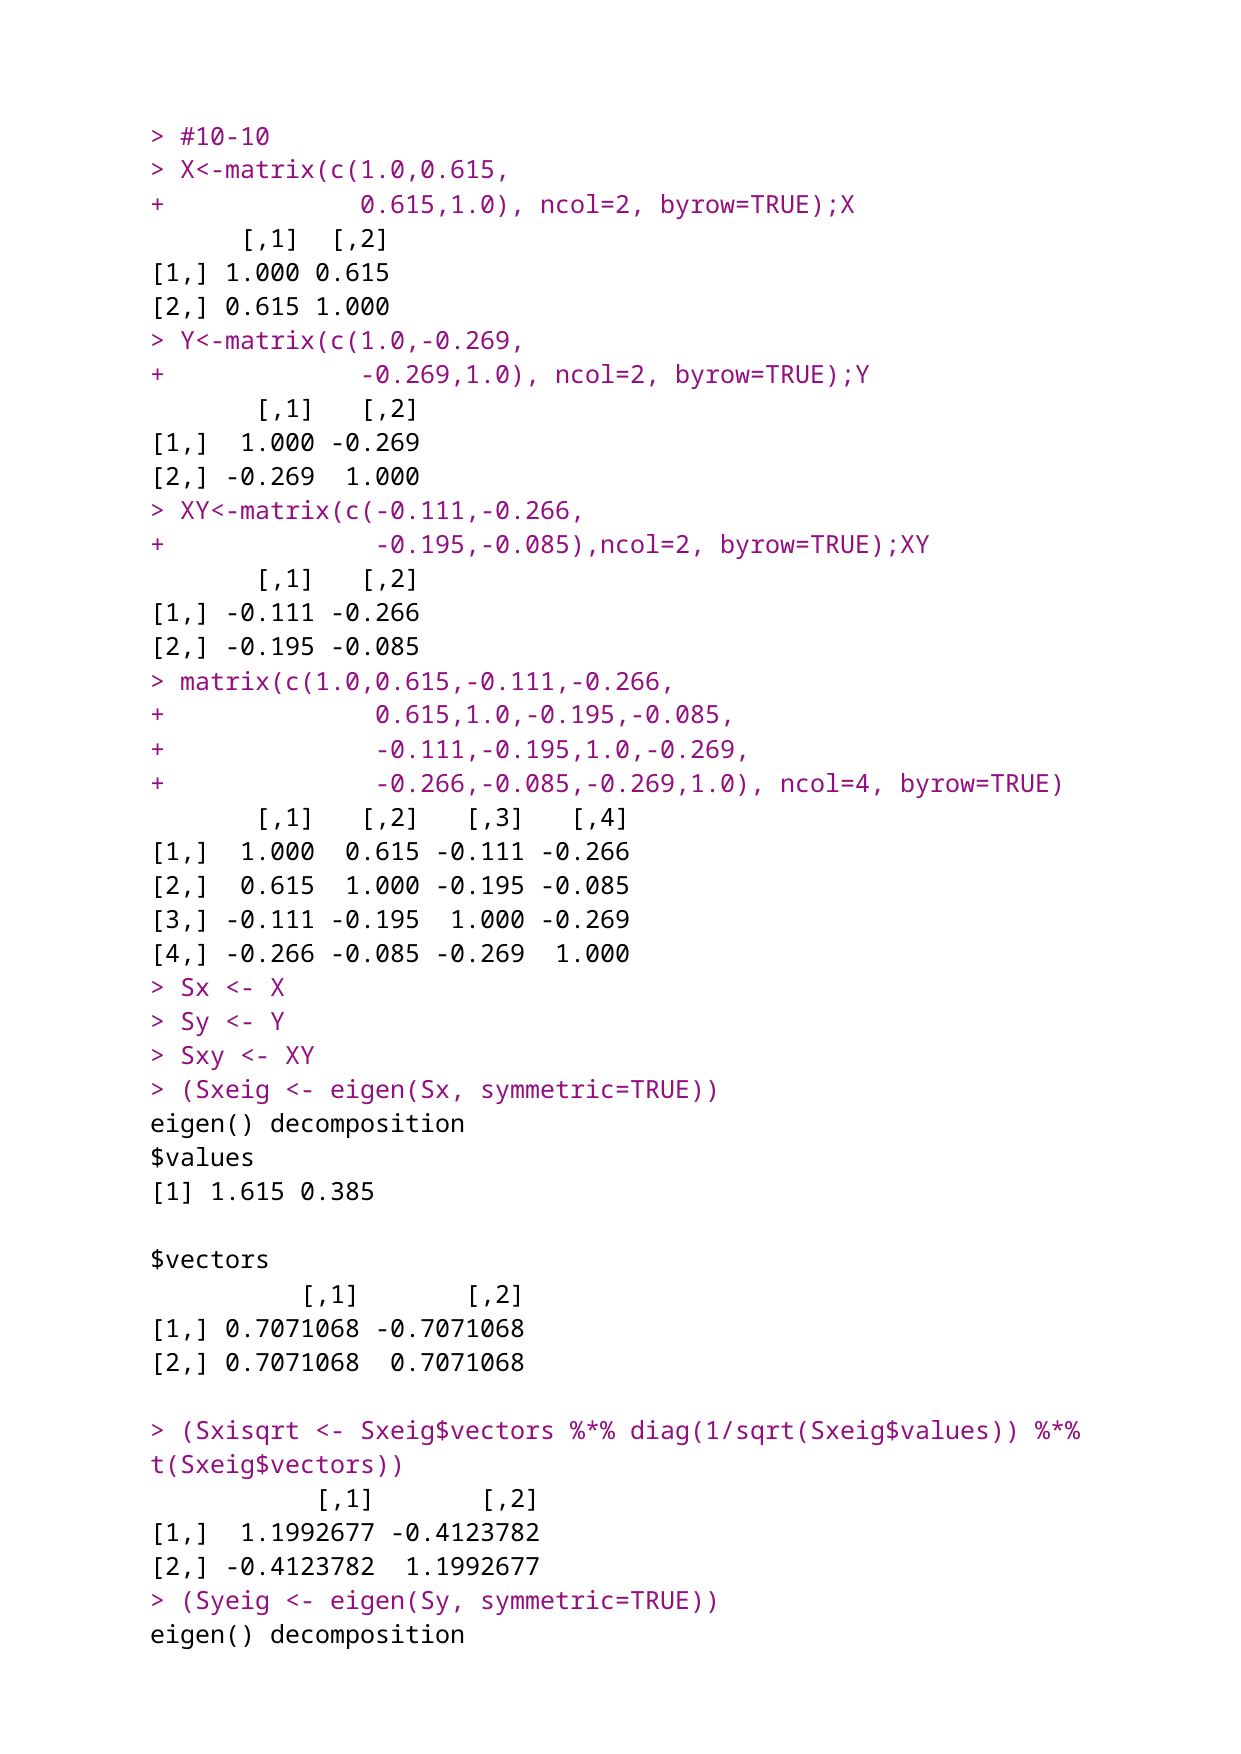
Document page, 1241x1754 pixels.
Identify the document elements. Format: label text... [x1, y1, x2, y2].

text [,1] [,2] [150, 391, 1090, 425]
text [4,] -0.266 -0.085 -0.269 1.000 [150, 936, 1090, 970]
text $vectors [150, 1242, 1090, 1276]
text > (Syeig <- eigen(Sy, symmetric=TRUE)) [150, 1583, 1090, 1617]
text > X<-matrix(c(1.0,0.615, [150, 152, 1090, 186]
text [2,] -0.195 -0.085 [150, 629, 1090, 663]
text [,1] [,2] [150, 561, 1090, 595]
text [2,] 0.7071068 0.7071068 [150, 1344, 1090, 1378]
text [2,] -0.4123782 1.1992677 [150, 1549, 1090, 1583]
text [,1] [,2] [150, 220, 1090, 254]
text [1,] -0.111 -0.266 [150, 595, 1090, 629]
text > (Sxeig <- eigen(Sx, symmetric=TRUE)) [150, 1072, 1090, 1106]
text > Y<-matrix(c(1.0,-0.269, [150, 322, 1090, 357]
text eigen() decomposition [150, 1617, 1090, 1651]
text $values [150, 1140, 1090, 1174]
text [2,] 0.615 1.000 -0.195 -0.085 [150, 867, 1090, 902]
text > #10-10 [150, 118, 1090, 152]
text > Sxy <- XY [150, 1038, 1090, 1072]
text + 0.615,1.0), ncol=2, byrow=TRUE);X [150, 186, 1090, 220]
text [1] 1.615 0.385 [150, 1174, 1090, 1208]
text > Sy <- Y [150, 1004, 1090, 1038]
text [,1] [,2] [150, 1481, 1090, 1515]
text + -0.266,-0.085,-0.269,1.0), ncol=4, byrow=TRUE) [150, 765, 1090, 799]
text [3,] -0.111 -0.195 1.000 -0.269 [150, 902, 1090, 936]
text [2,] 0.615 1.000 [150, 288, 1090, 322]
text > Sx <- X [150, 970, 1090, 1004]
text + 0.615,1.0,-0.195,-0.085, [150, 697, 1090, 731]
text [1,] 0.7071068 -0.7071068 [150, 1310, 1090, 1344]
text > (Sxisqrt <- Sxeig$vectors %*% diag(1/sqrt(Sxeig$values)) %*% t(Sxeig$vectors)) [150, 1412, 1090, 1481]
text [,1] [,2] [,3] [,4] [150, 799, 1090, 833]
text + -0.195,-0.085),ncol=2, byrow=TRUE);XY [150, 527, 1090, 561]
text + -0.269,1.0), ncol=2, byrow=TRUE);Y [150, 357, 1090, 391]
text [2,] -0.269 1.000 [150, 459, 1090, 493]
text + -0.111,-0.195,1.0,-0.269, [150, 731, 1090, 765]
text > XY<-matrix(c(-0.111,-0.266, [150, 493, 1090, 527]
text [1,] 1.000 0.615 [150, 254, 1090, 288]
text [1,] 1.000 -0.269 [150, 425, 1090, 459]
text > matrix(c(1.0,0.615,-0.111,-0.266, [150, 663, 1090, 697]
text [1,] 1.000 0.615 -0.111 -0.266 [150, 833, 1090, 867]
text [,1] [,2] [150, 1276, 1090, 1310]
text eigen() decomposition [150, 1106, 1090, 1140]
text [1,] 1.1992677 -0.4123782 [150, 1515, 1090, 1549]
